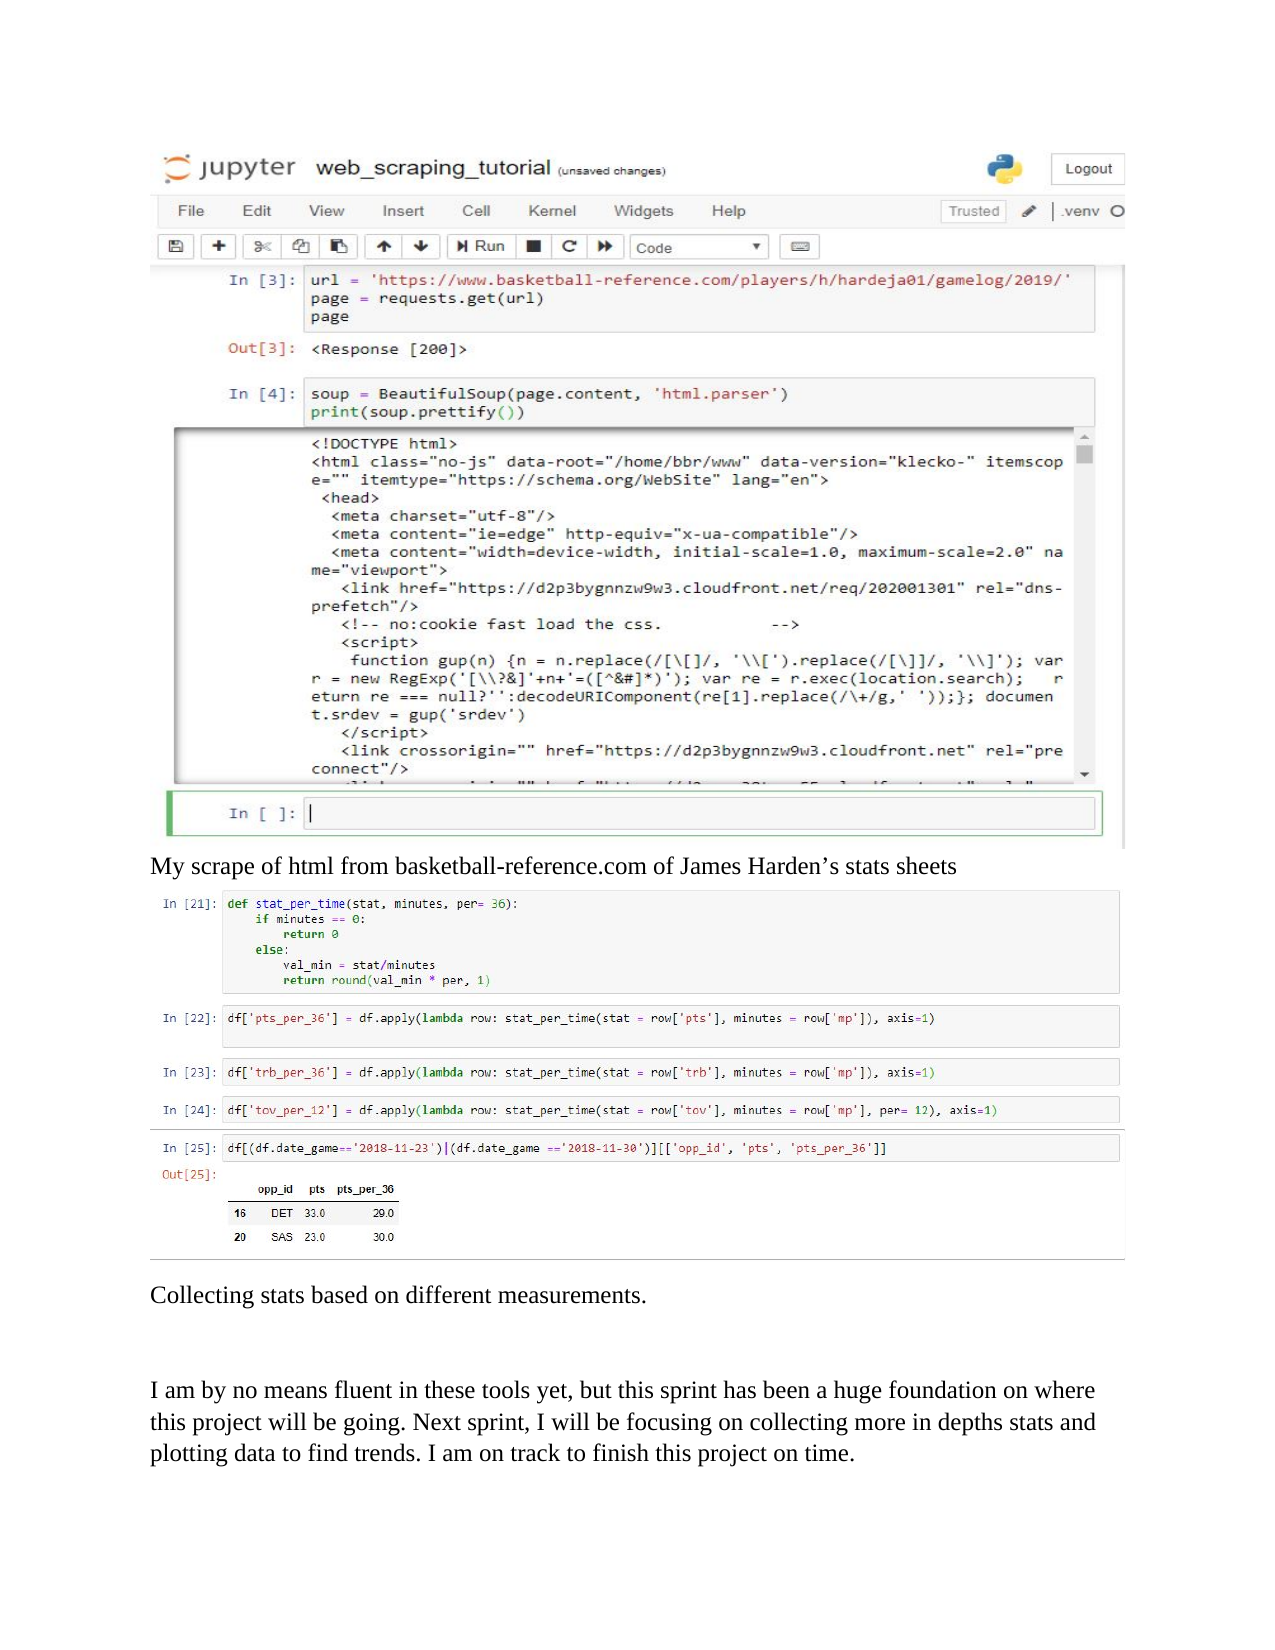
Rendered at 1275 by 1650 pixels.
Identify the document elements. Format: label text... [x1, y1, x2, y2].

text My scrape of html from basketball-reference.com of James Harden’s stats sheets [150, 849, 1125, 881]
picture [150, 881, 1125, 1262]
text Collecting stats based on different measurements. [150, 1280, 1125, 1309]
picture [150, 150, 1125, 849]
text I am by no means fluent in these tools yet, but this sprint has been a huge foundation on where this project will be going. Next sprint, I will be focusing on collecting more in depths stats and plotting data to find trends. I am on track to finish this project on time. [150, 1376, 1125, 1466]
